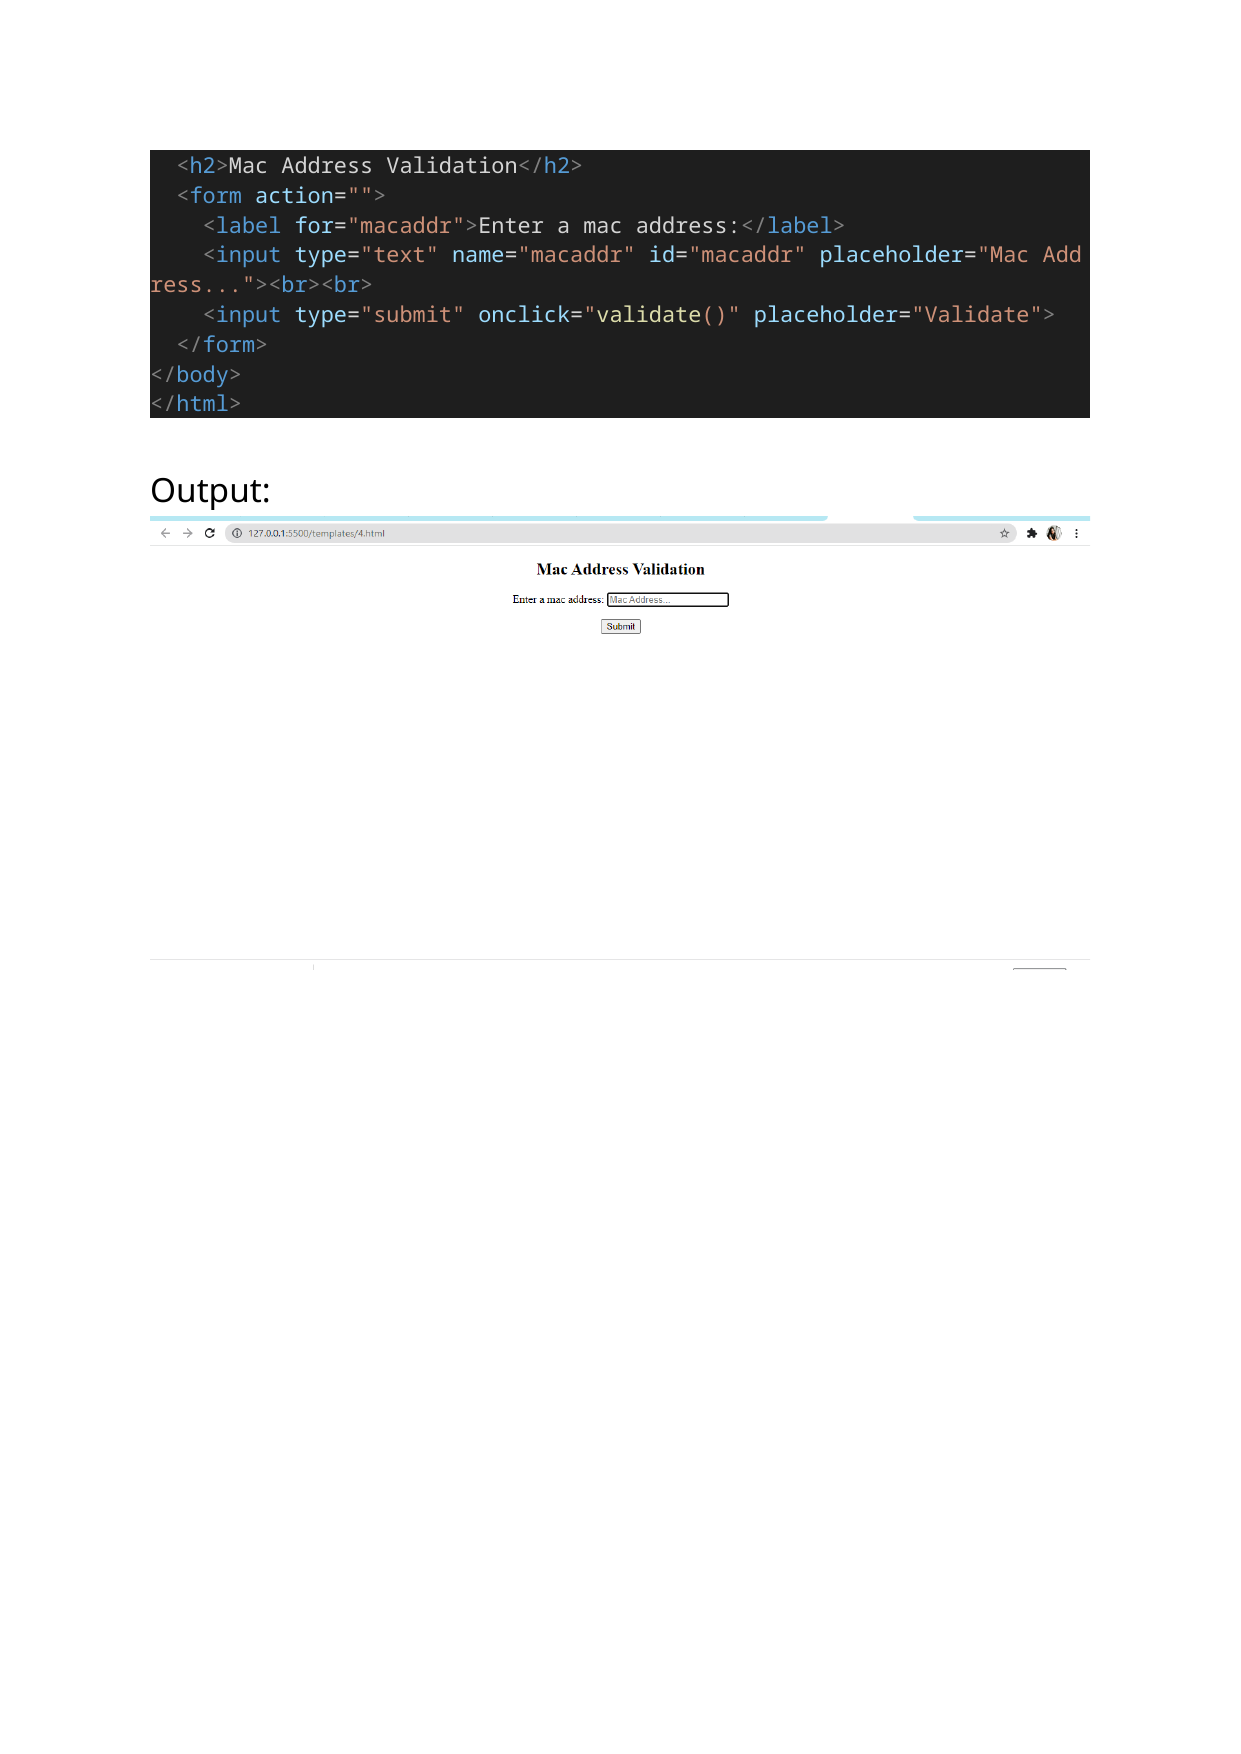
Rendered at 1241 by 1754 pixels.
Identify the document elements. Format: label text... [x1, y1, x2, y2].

text Output: [150, 467, 1090, 512]
text </form> [150, 329, 1090, 358]
text <input type="submit" onclick="validate()" placeholder="Validate"> [150, 299, 1090, 329]
picture [150, 516, 1091, 970]
text <label for="macaddr">Enter a mac address:</label> [150, 209, 1090, 239]
text <form action=""> [150, 180, 1090, 209]
text <input type="text" name="macaddr" id="macaddr" placeholder="Mac Address..."><br><br> [150, 239, 1090, 299]
text </html> [150, 388, 1090, 418]
text <h2>Mac Address Validation</h2> [150, 150, 1090, 180]
text </body> [150, 358, 1090, 388]
